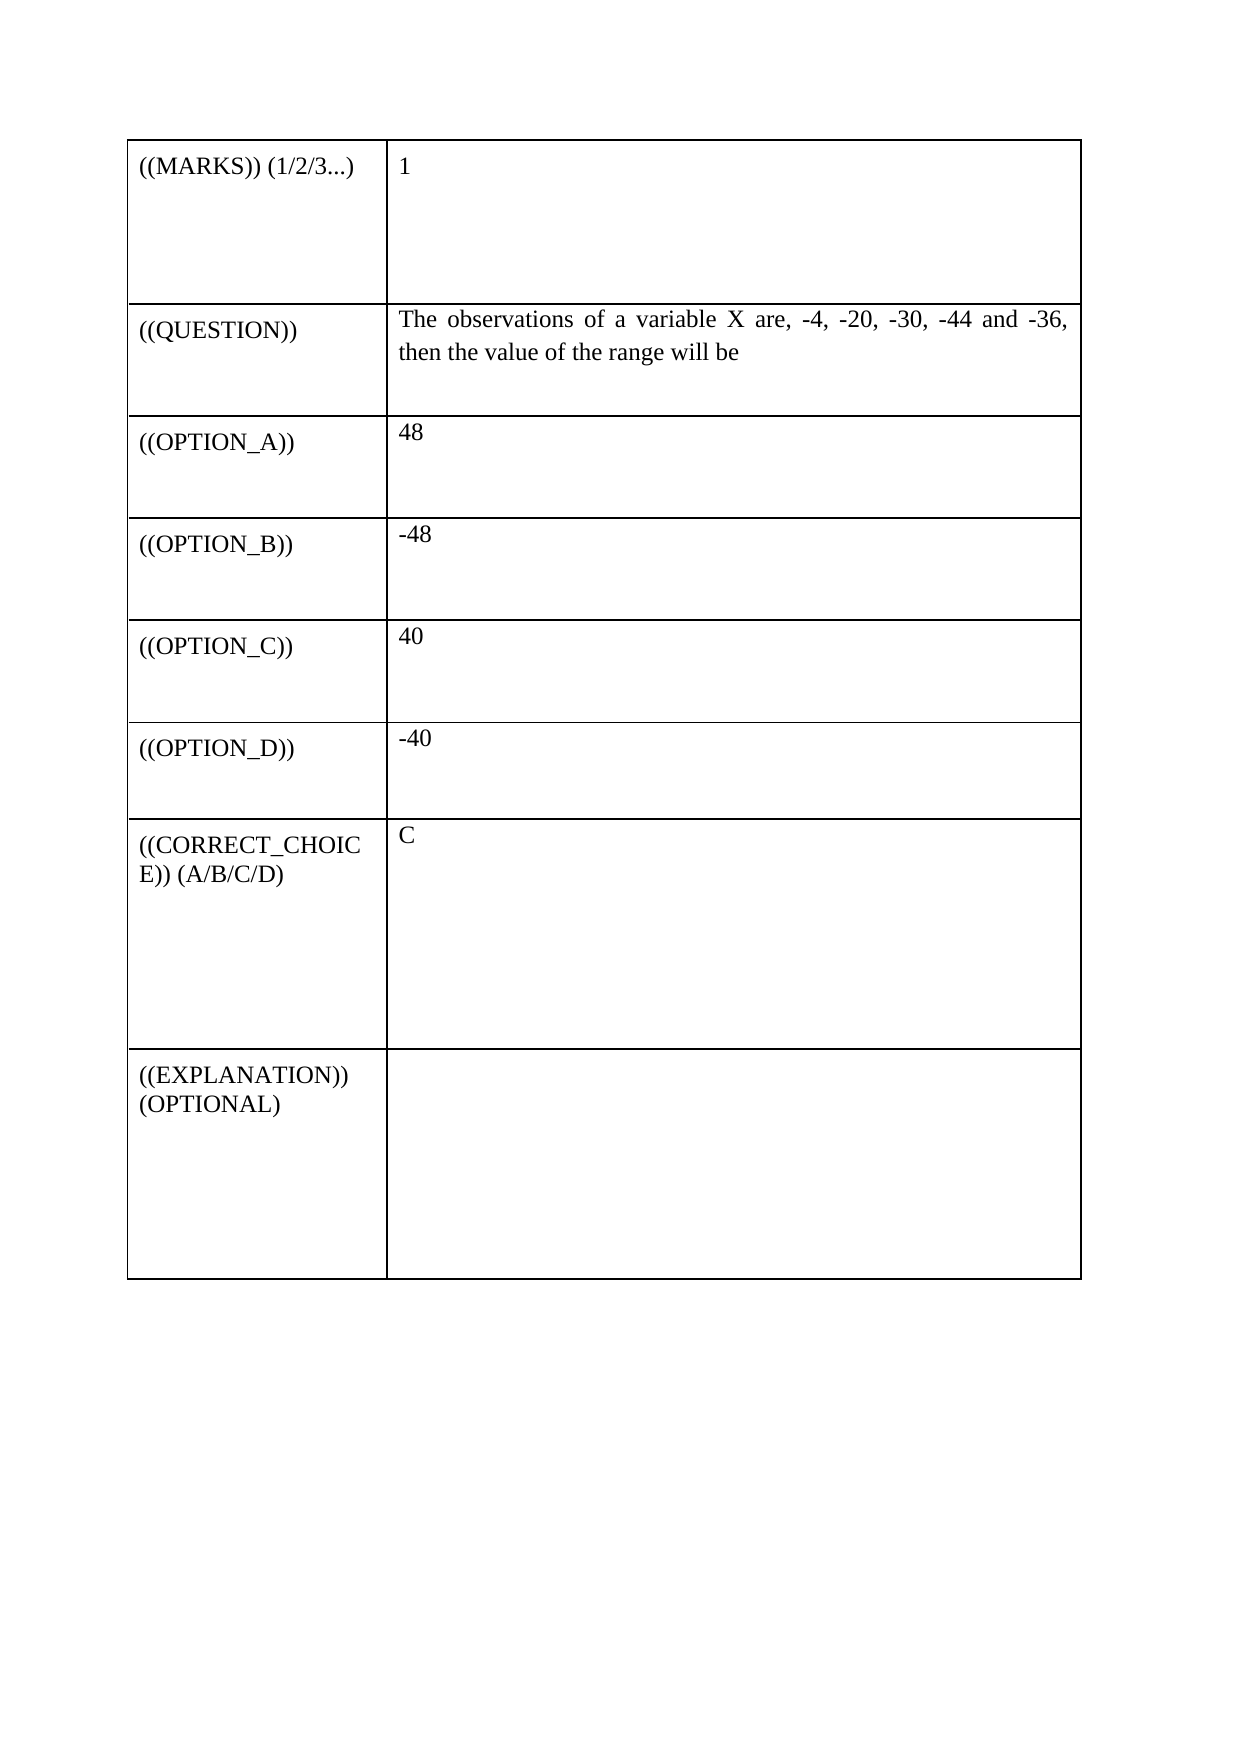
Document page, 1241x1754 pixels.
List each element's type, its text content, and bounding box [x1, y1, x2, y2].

table_cell ((EXPLANATION)) (OPTIONAL) [128, 1049, 386, 1278]
table_cell 40 [388, 621, 1080, 721]
table_header 1 [388, 141, 1080, 303]
table_cell ((QUESTION)) [128, 304, 386, 415]
table_cell ((CORRECT_CHOICE)) (A/B/C/D) [128, 819, 386, 1048]
table_header ((MARKS)) (1/2/3...) [128, 141, 386, 303]
table_cell C [388, 820, 1080, 1048]
table_cell ((OPTION_A)) [128, 416, 386, 517]
table_cell -40 [388, 723, 1080, 818]
table_cell The observations of a variable X are, -4, -20, -30, -44 and -36, then the value of the range will be [388, 305, 1080, 415]
table_cell ((OPTION_B)) [128, 518, 386, 619]
table_cell -48 [388, 519, 1080, 619]
table_cell 48 [388, 417, 1080, 517]
table_cell ((OPTION_C)) [128, 620, 386, 721]
table_cell ((OPTION_D)) [128, 723, 386, 818]
table_cell [388, 1050, 1080, 1278]
